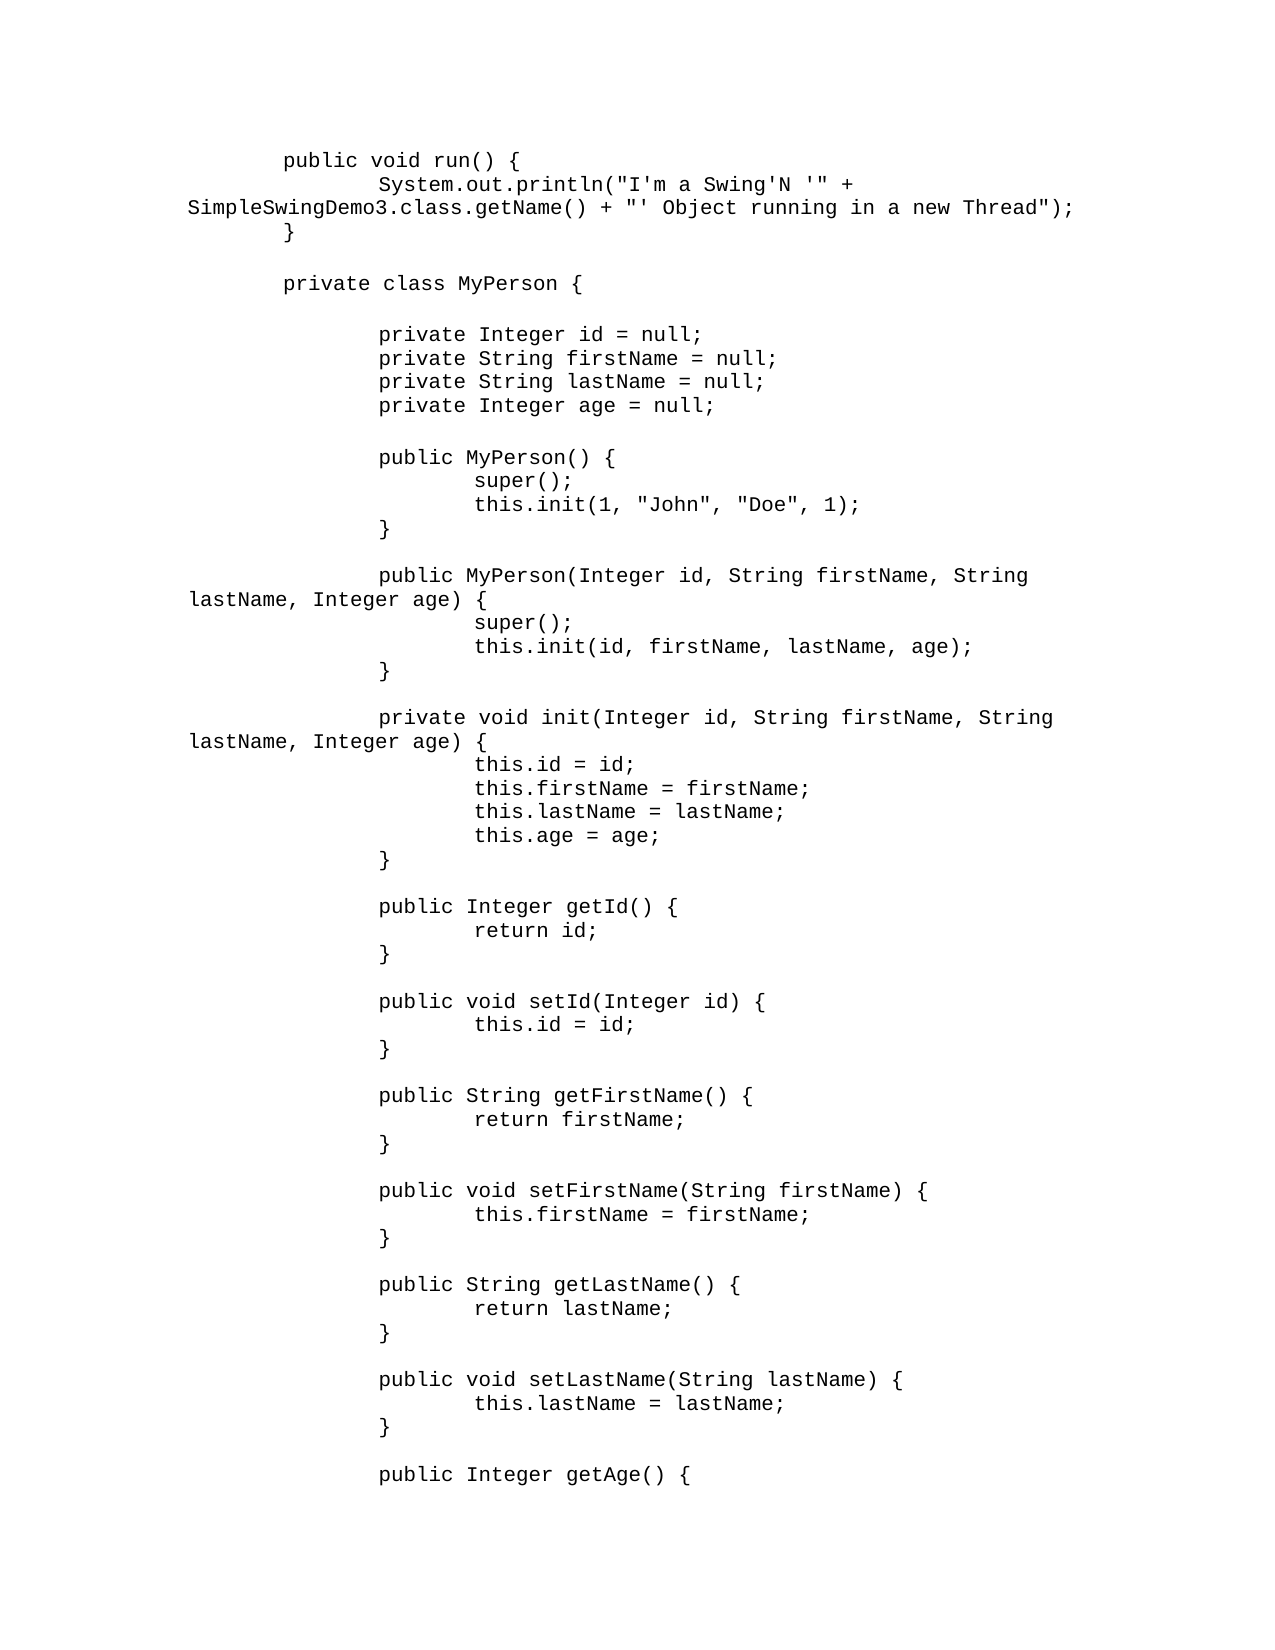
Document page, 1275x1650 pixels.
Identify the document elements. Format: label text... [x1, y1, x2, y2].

text public Integer getAge() { [187, 1464, 1087, 1487]
text public void setFirstName(String firstName) { [187, 1180, 1087, 1203]
text } [187, 1322, 1087, 1345]
text super(); [187, 471, 1087, 494]
text } [187, 1227, 1087, 1251]
text private Integer id = null; [187, 324, 1087, 348]
text } [187, 221, 1087, 244]
text public Integer getId() { [187, 896, 1087, 920]
text } [187, 518, 1087, 541]
text public MyPerson(Integer id, String firstName, String lastName, Integer age) { [187, 565, 1087, 612]
text } [187, 660, 1087, 683]
text } [187, 943, 1087, 967]
text return id; [187, 920, 1087, 943]
text public void setLastName(String lastName) { [187, 1369, 1087, 1393]
text private Integer age = null; [187, 395, 1087, 419]
text this.init(id, firstName, lastName, age); [187, 636, 1087, 660]
text this.lastName = lastName; [187, 1393, 1087, 1416]
text public void setId(Integer id) { [187, 991, 1087, 1014]
text System.out.println("I'm a Swing'N '" + SimpleSwingDemo3.class.getName() + "' Object running in a new Thread"); [187, 174, 1087, 221]
text } [187, 849, 1087, 872]
text } [187, 1038, 1087, 1062]
text } [187, 1133, 1087, 1156]
text this.firstName = firstName; [187, 778, 1087, 802]
text public String getFirstName() { [187, 1085, 1087, 1109]
text this.init(1, "John", "Doe", 1); [187, 494, 1087, 518]
text this.firstName = firstName; [187, 1203, 1087, 1227]
text public MyPerson() { [187, 447, 1087, 471]
text private void init(Integer id, String firstName, String lastName, Integer age) { [187, 707, 1087, 754]
text this.age = age; [187, 825, 1087, 849]
text private String lastName = null; [187, 372, 1087, 395]
text this.id = id; [187, 1014, 1087, 1038]
text private class MyPerson { [187, 273, 1087, 296]
text super(); [187, 612, 1087, 636]
text this.lastName = lastName; [187, 802, 1087, 825]
text this.id = id; [187, 754, 1087, 778]
text private String firstName = null; [187, 348, 1087, 372]
text return firstName; [187, 1109, 1087, 1133]
text public String getLastName() { [187, 1274, 1087, 1298]
text } [187, 1416, 1087, 1440]
text return lastName; [187, 1298, 1087, 1322]
text public void run() { [187, 150, 1087, 174]
